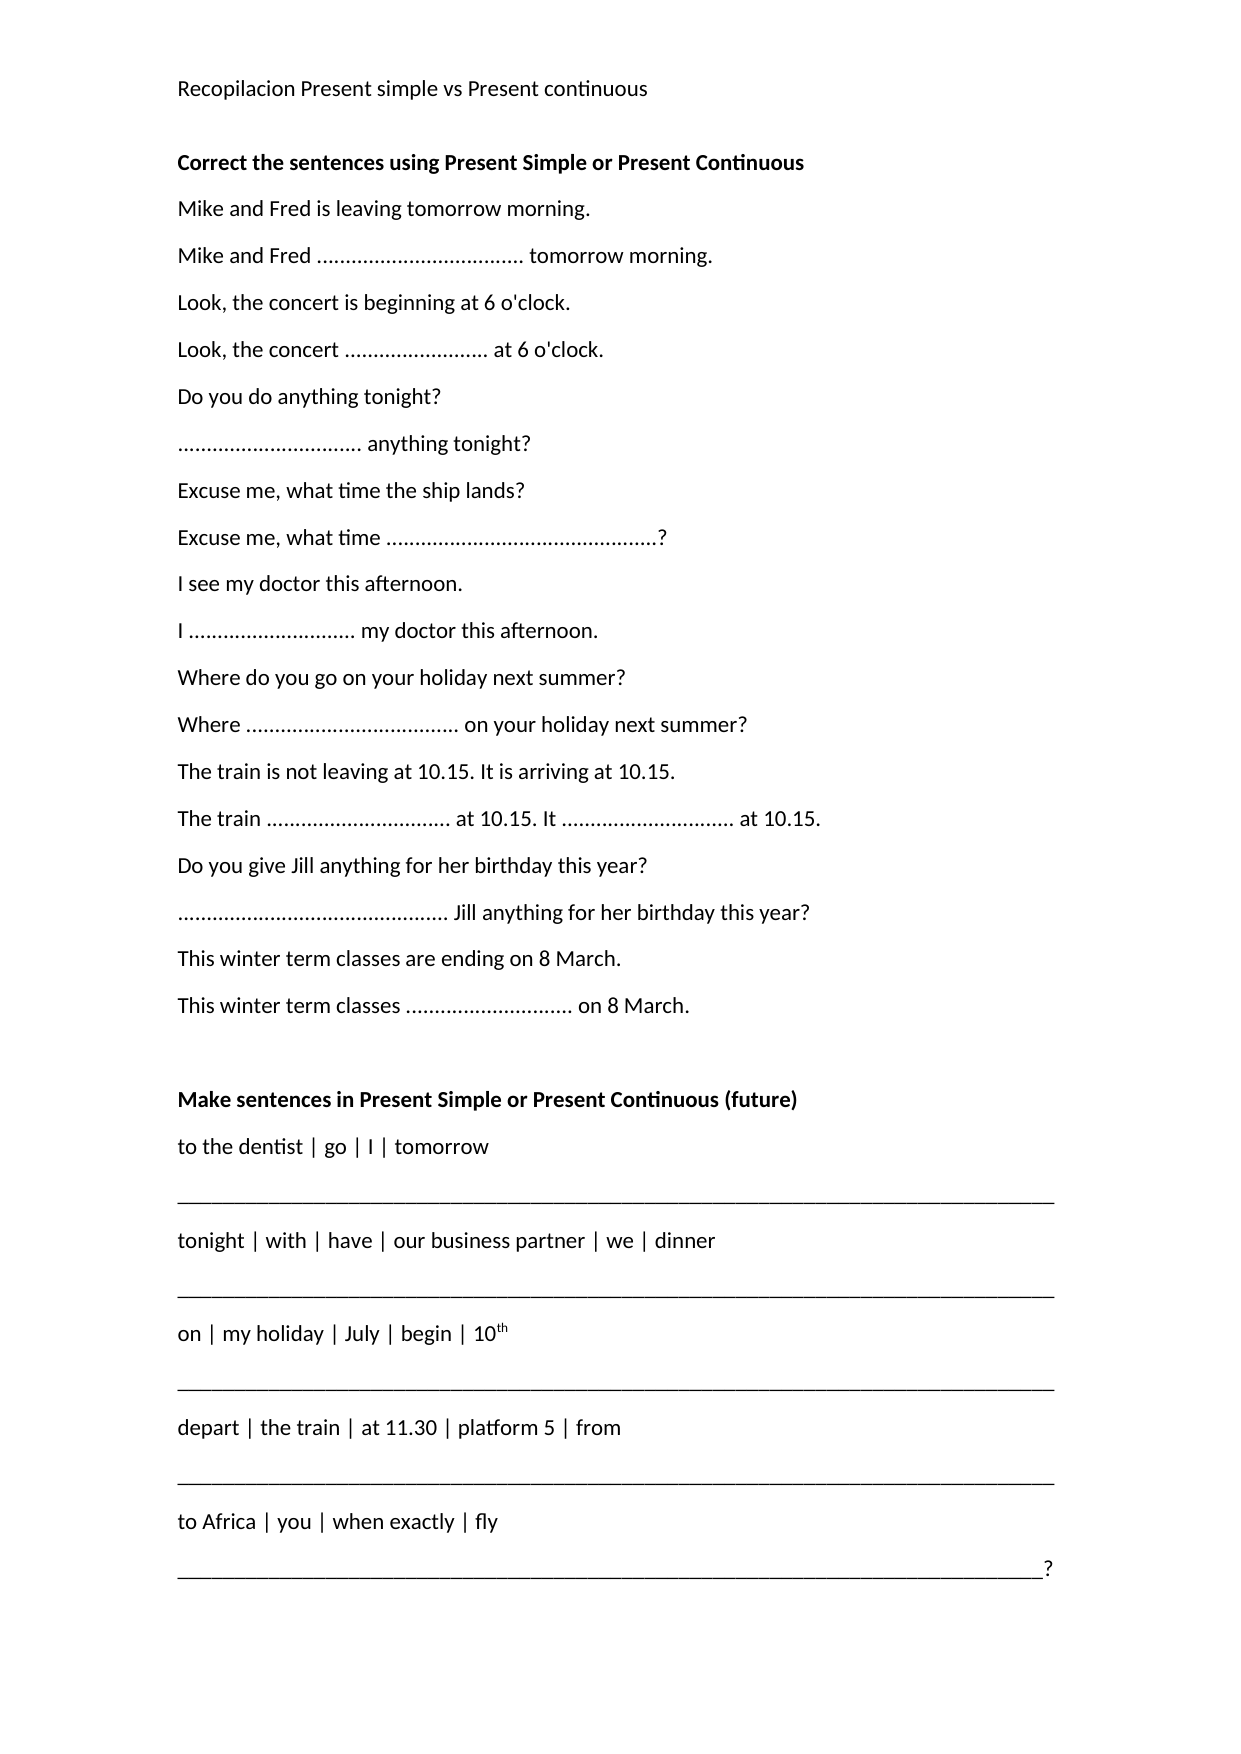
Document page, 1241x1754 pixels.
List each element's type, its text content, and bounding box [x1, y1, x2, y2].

text tonight | with | have | our business partner | we | dinner [177, 1226, 1063, 1254]
text ................................ anything tonight? [177, 429, 1063, 457]
text Excuse me, what time ...............................................? [177, 523, 1063, 551]
text This winter term classes ............................. on 8 March. [177, 991, 1063, 1019]
text Where ..................................... on your holiday next summer? [177, 710, 1063, 738]
text I ............................. my doctor this afternoon. [177, 616, 1063, 644]
text Excuse me, what time the ship lands? [177, 476, 1063, 504]
text The train ................................ at 10.15. It .............................. at 10.15. [177, 804, 1063, 832]
text Mike and Fred .................................... tomorrow morning. [177, 241, 1063, 269]
text Do you give Jill anything for her birthday this year? [177, 851, 1063, 879]
text Do you do anything tonight? [177, 382, 1063, 410]
text ............................................... Jill anything for her birthday this year? [177, 898, 1063, 926]
text _____________________________________________________________________________ [177, 1366, 1063, 1394]
text Where do you go on your holiday next summer? [177, 663, 1063, 691]
text Mike and Fred is leaving tomorrow morning. [177, 194, 1063, 222]
text The train is not leaving at 10.15. It is arriving at 10.15. [177, 757, 1063, 785]
text _____________________________________________________________________________ [177, 1273, 1063, 1301]
text on | my holiday | July | begin | 10th [177, 1319, 1063, 1347]
text I see my doctor this afternoon. [177, 569, 1063, 597]
text _____________________________________________________________________________ [177, 1179, 1063, 1207]
text depart | the train | at 11.30 | platform 5 | from [177, 1413, 1063, 1441]
text Look, the concert is beginning at 6 o'clock. [177, 288, 1063, 316]
text Look, the concert ......................... at 6 o'clock. [177, 335, 1063, 363]
text Correct the sentences using Present Simple or Present Continuous [177, 148, 1063, 176]
text to Africa | you | when exactly | fly [177, 1507, 1063, 1535]
text _____________________________________________________________________________ [177, 1460, 1063, 1488]
text This winter term classes are ending on 8 March. [177, 944, 1063, 972]
text Make sentences in Present Simple or Present Continuous (future) [177, 1085, 1063, 1113]
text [177, 1554, 1063, 1582]
text to the dentist | go | I | tomorrow [177, 1132, 1063, 1160]
